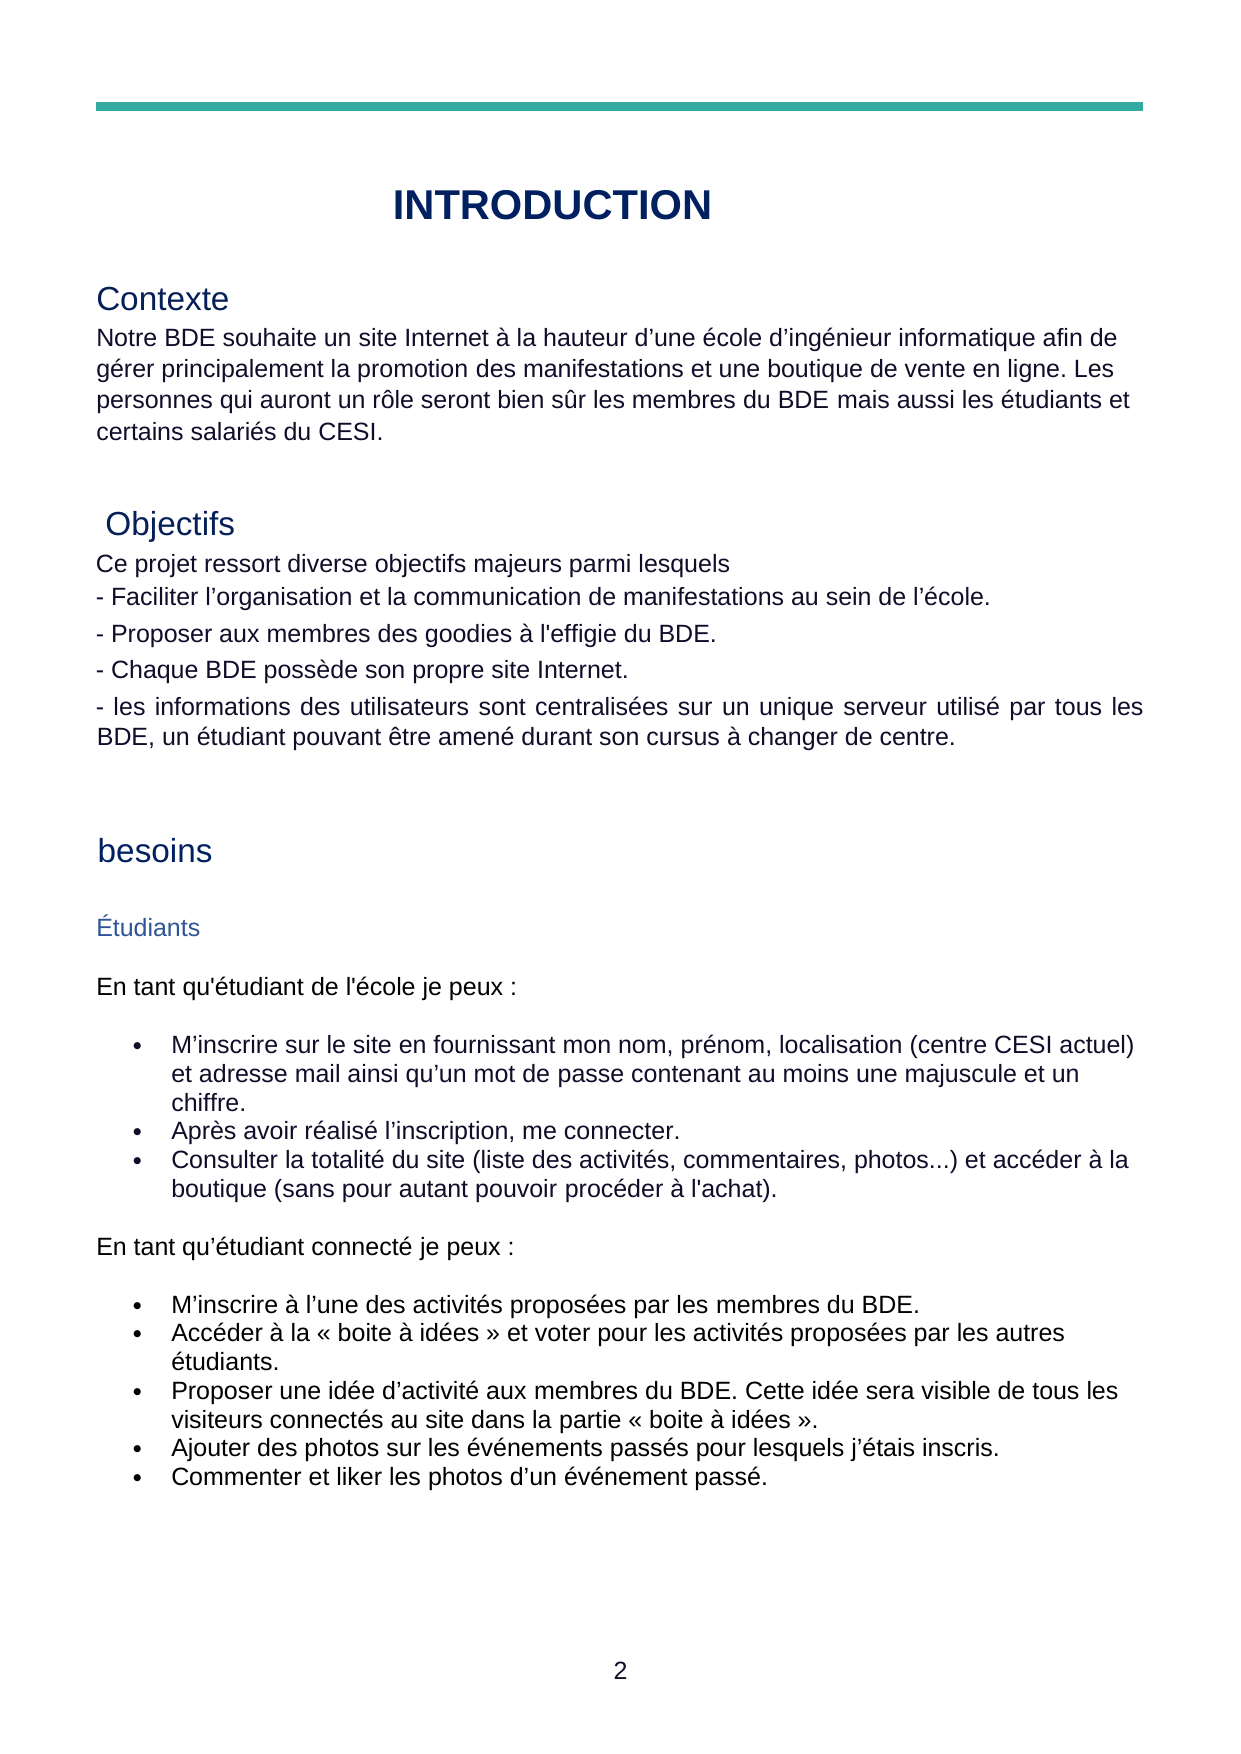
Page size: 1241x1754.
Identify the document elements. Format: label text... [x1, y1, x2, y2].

list Proposer une idée d’activité aux membres du BDE. Cette idée sera visible de tous les visiteurs connectés au site dans la partie « boite à idées ». [133, 1376, 1152, 1433]
text - Proposer aux membres des goodies à l'effigie du BDE. [96, 618, 1144, 647]
subtitle INTRODUCTION [393, 181, 1152, 228]
text besoins [97, 831, 1152, 869]
list Commenter et liker les photos d’un événement passé. [133, 1462, 1152, 1491]
text - Chaque BDE possède son propre site Internet. [96, 655, 1144, 684]
subtitle Étudiants [96, 913, 1143, 942]
subtitle Contexte [96, 279, 1143, 317]
list Consulter la totalité du site (liste des activités, commentaires, photos...) et accéder à la boutique (sans pour autant pouvoir procéder à l'achat). [133, 1145, 1152, 1202]
list Après avoir réalisé l’inscription, me connecter. [133, 1116, 1152, 1145]
text En tant qu'étudiant de l'école je peux : [96, 972, 1152, 1001]
text Ce projet ressort diverse objectifs majeurs parmi lesquels [96, 549, 1144, 578]
text En tant qu’étudiant connecté je peux : [96, 1232, 1152, 1260]
list Accéder à la « boite à idées » et voter pour les activités proposées par les autres étudiants. [133, 1318, 1152, 1376]
text - les informations des utilisateurs sont centralisées sur un unique serveur utilisé par tous les BDE, un étudiant pouvant être amené durant son cursus à changer de centre. [96, 692, 1144, 751]
text Notre BDE souhaite un site Internet à la hauteur d’une école d’ingénieur informatique afin de gérer principalement la promotion des manifestations et une boutique de vente en ligne. Les personnes qui auront un rôle seront bien sûr les membres du BDE mais aussi les étudiants et certains salariés du CESI. [96, 323, 1152, 445]
list Ajouter des photos sur les événements passés pour lesquels j’étais inscris. [133, 1433, 1152, 1462]
text - Faciliter l’organisation et la communication de manifestations au sein de l’école. [96, 582, 1144, 610]
list M’inscrire à l’une des activités proposées par les membres du BDE. [133, 1289, 1152, 1318]
subtitle Objectifs [96, 504, 1143, 543]
list M’inscrire sur le site en fournissant mon nom, prénom, localisation (centre CESI actuel) et adresse mail ainsi qu’un mot de passe contenant au moins une majuscule et un chiffre. [133, 1030, 1152, 1116]
